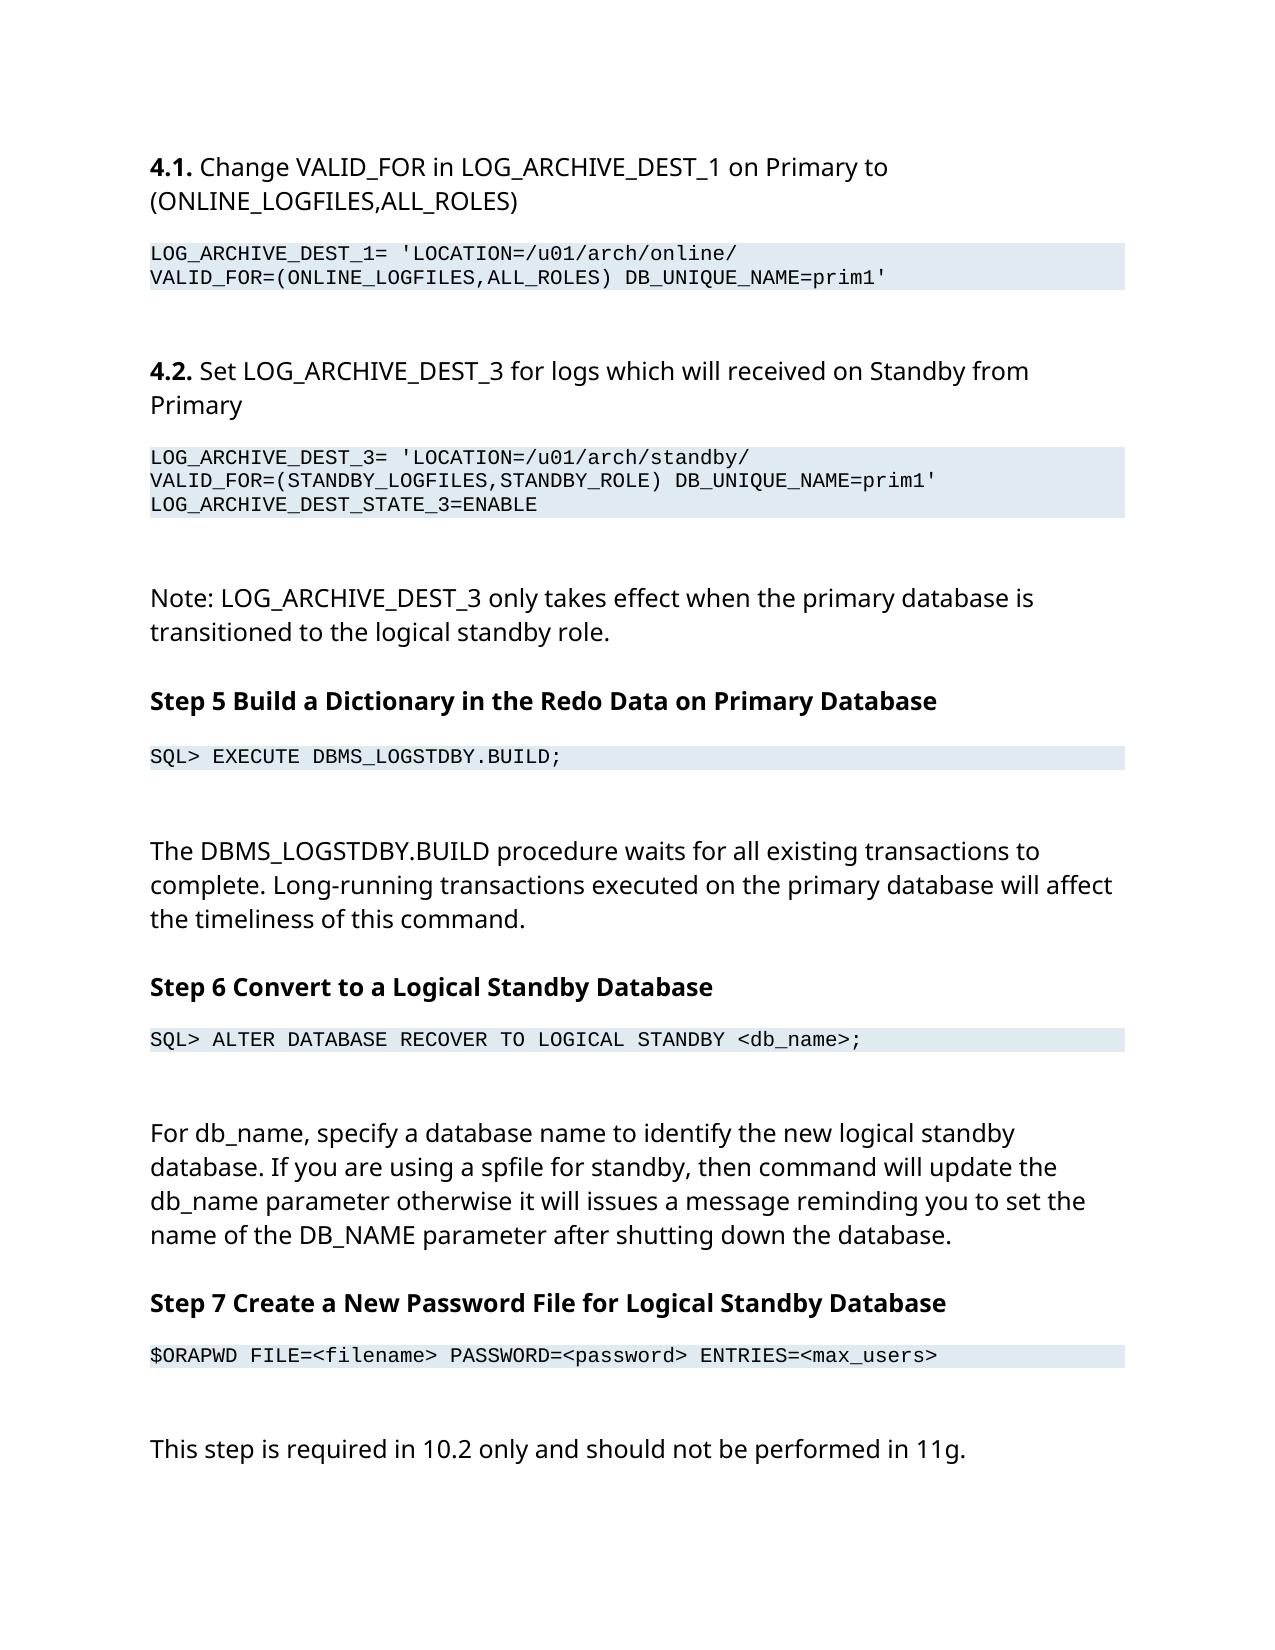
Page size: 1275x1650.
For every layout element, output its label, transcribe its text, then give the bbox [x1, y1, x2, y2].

text LOG_ARCHIVE_DEST_1= 'LOCATION=/u01/arch/online/ VALID_FOR=(ONLINE_LOGFILES,ALL_ROLES) DB_UNIQUE_NAME=prim1' [150, 243, 1125, 290]
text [150, 150, 1125, 218]
text For db_name, specify a database name to identify the new logical standby database. If you are using a spfile for standby, then command will update the db_name parameter otherwise it will issues a message reminding you to set the name of the DB_NAME parameter after shutting down the database. Step 7 Create a New Password File for Logical Standby Database [150, 1081, 1125, 1320]
text 4.2. Set LOG_ARCHIVE_DEST_3 for logs which will received on Standby from Primary [150, 319, 1125, 422]
text The DBMS_LOGSTDBY.BUILD procedure waits for all existing transactions to complete. Long-running transactions executed on the primary database will affect the timeliness of this command. Step 6 Convert to a Logical Standby Database [150, 799, 1125, 1003]
text SQL> ALTER DATABASE RECOVER TO LOGICAL STANDBY <db_name>; [150, 1028, 1125, 1052]
text LOG_ARCHIVE_DEST_3= 'LOCATION=/u01/arch/standby/ VALID_FOR=(STANDBY_LOGFILES,STANDBY_ROLE) DB_UNIQUE_NAME=prim1' LOG_ARCHIVE_DEST_STATE_3=ENABLE [150, 447, 1125, 518]
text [150, 1398, 1125, 1466]
text $ORAPWD FILE=<filename> PASSWORD=<password> ENTRIES=<max_users> [150, 1345, 1125, 1368]
text Note: LOG_ARCHIVE_DEST_3 only takes effect when the primary database is transitioned to the logical standby role. Step 5 Build a Dictionary in the Redo Data on Primary Database [150, 547, 1125, 717]
text SQL> EXECUTE DBMS_LOGSTDBY.BUILD; [150, 746, 1125, 770]
